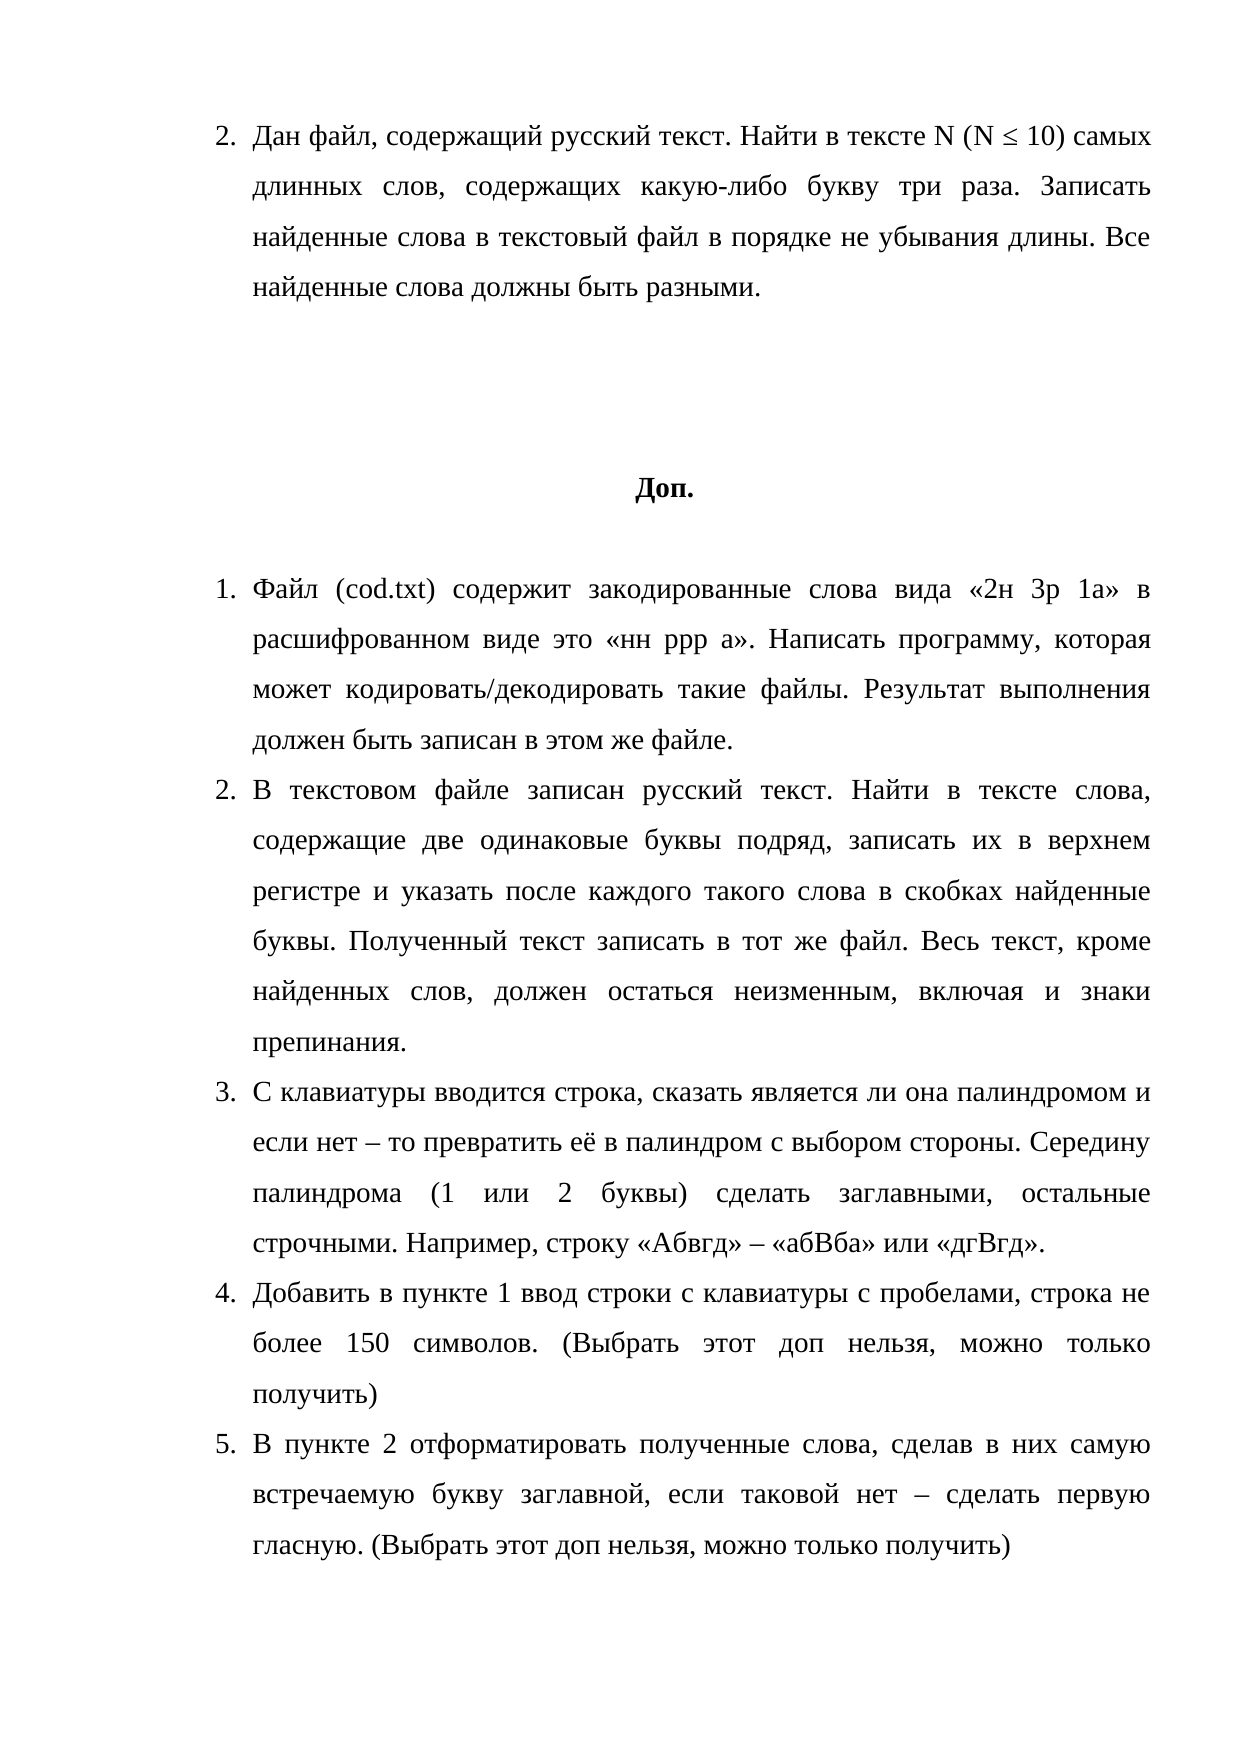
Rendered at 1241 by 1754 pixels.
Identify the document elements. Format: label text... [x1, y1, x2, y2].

list В пункте 2 отформатировать полученные слова, сделав в них самую встречаемую букву заглавной, если таковой нет – сделать первую гласную. (Выбрать этот доп нельзя, можно только получить) [215, 1426, 1152, 1560]
list С клавиатуры вводится строка, сказать является ли она палиндромом и если нет – то превратить её в палиндром с выбором стороны. Середину палиндрома (1 или 2 буквы) сделать заглавными, остальные строчными. Например, строку «Абвгд» – «абВба» или «дгВгд». [215, 1074, 1152, 1258]
list Файл (cod.txt) содержит закодированные слова вида «2н 3р 1а» в расшифрованном виде это «нн ррр а». Написать программу, которая может кодировать/декодировать такие файлы. Результат выполнения должен быть записан в этом же файле. [215, 571, 1152, 755]
list В текстовом файле записан русский текст. Найти в тексте слова, содержащие две одинаковые буквы подряд, записать их в верхнем регистре и указать после каждого такого слова в скобках найденные буквы. Полученный текст записать в тот же файл. Весь текст, кроме найденных слов, должен остаться неизменным, включая и знаки препинания. [215, 772, 1152, 1057]
list Добавить в пункте 1 ввод строки с клавиатуры с пробелами, строка не более 150 символов. (Выбрать этот доп нельзя, можно только получить) [215, 1275, 1152, 1409]
text Доп. [177, 470, 1152, 504]
list Дан файл, содержащий русский текст. Найти в тексте N (N ≤ 10) самых длинных слов, содержащих какую-либо букву три раза. Записать найденные слова в текстовый файл в порядке не убывания длины. Все найденные слова должны быть разными. [215, 118, 1152, 303]
